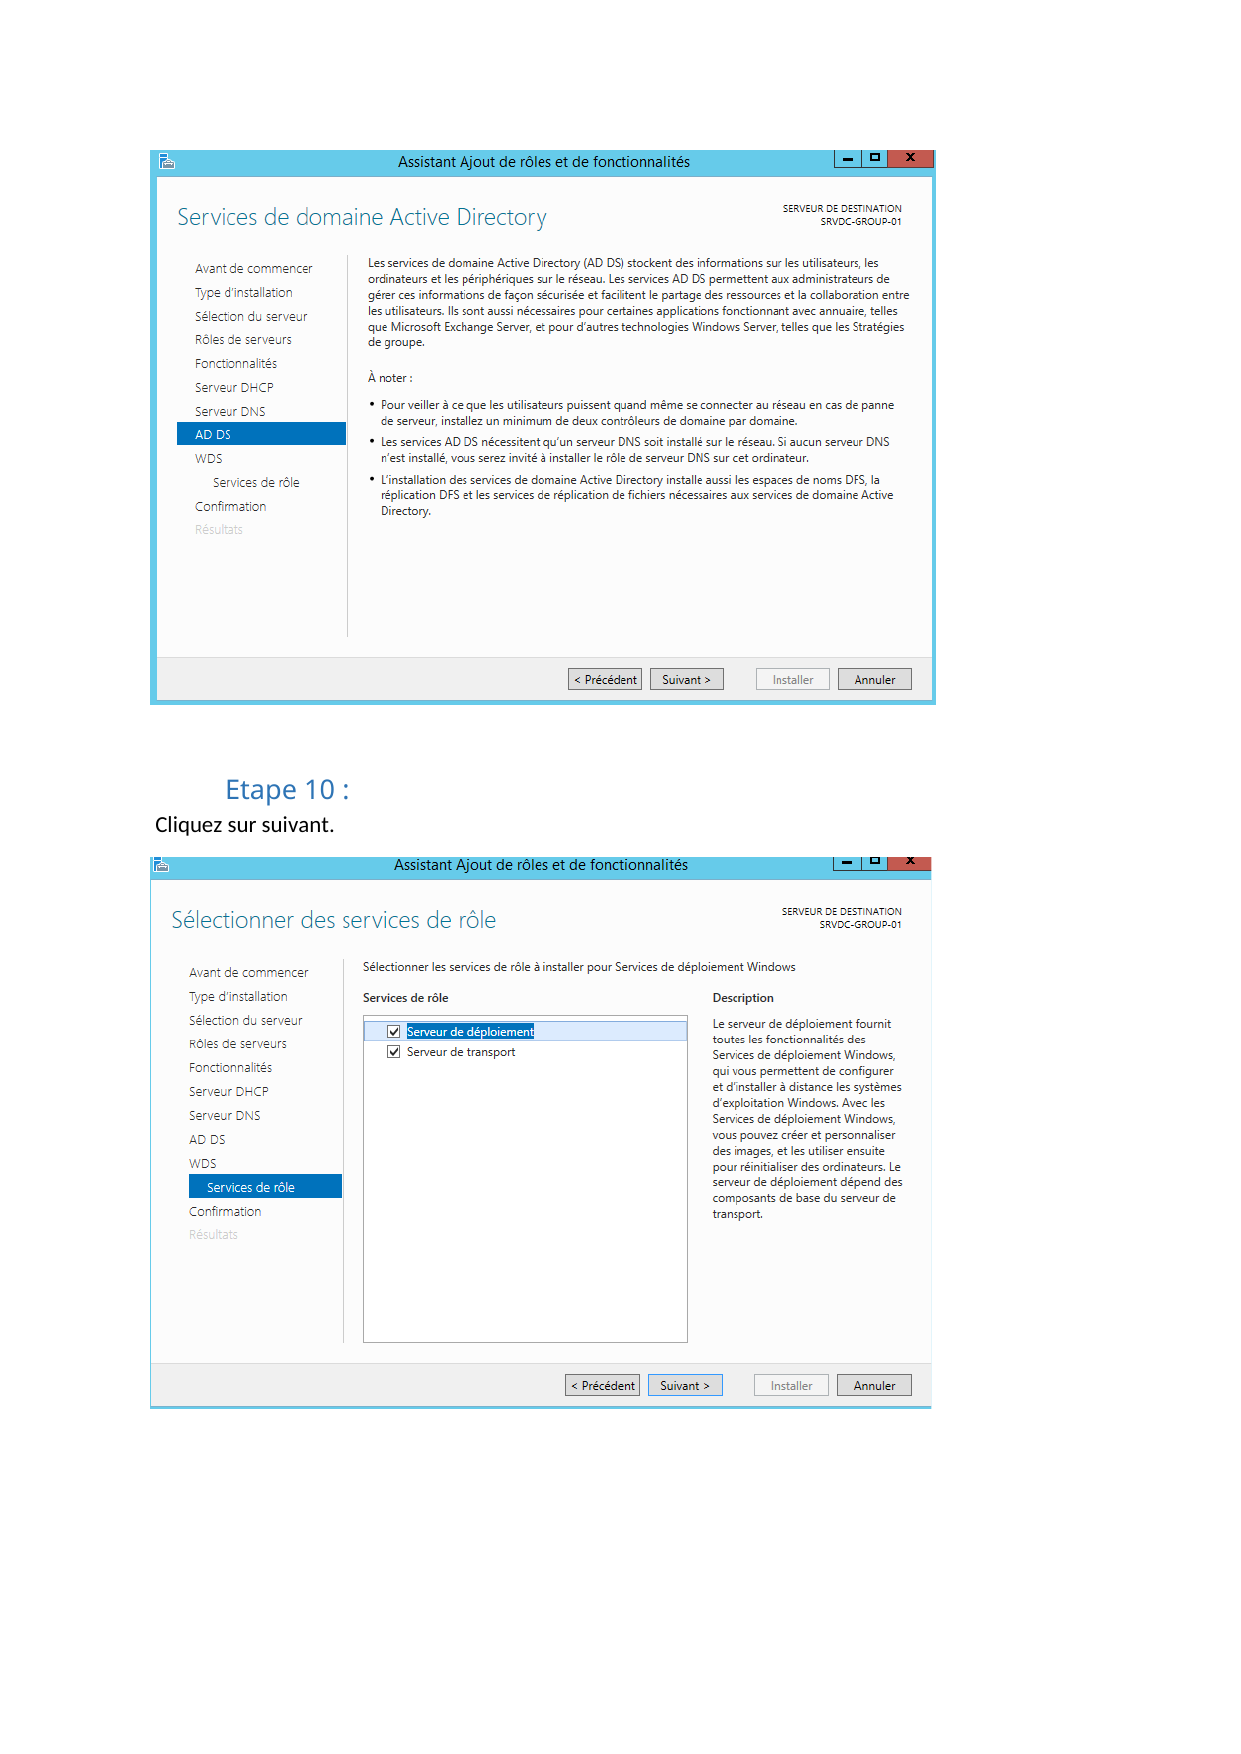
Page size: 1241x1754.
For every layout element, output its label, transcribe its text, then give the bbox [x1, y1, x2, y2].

text Cliquez sur suivant. [150, 810, 1090, 838]
text Etape 10 : [150, 771, 1090, 807]
picture [150, 857, 932, 1409]
picture [150, 150, 936, 705]
